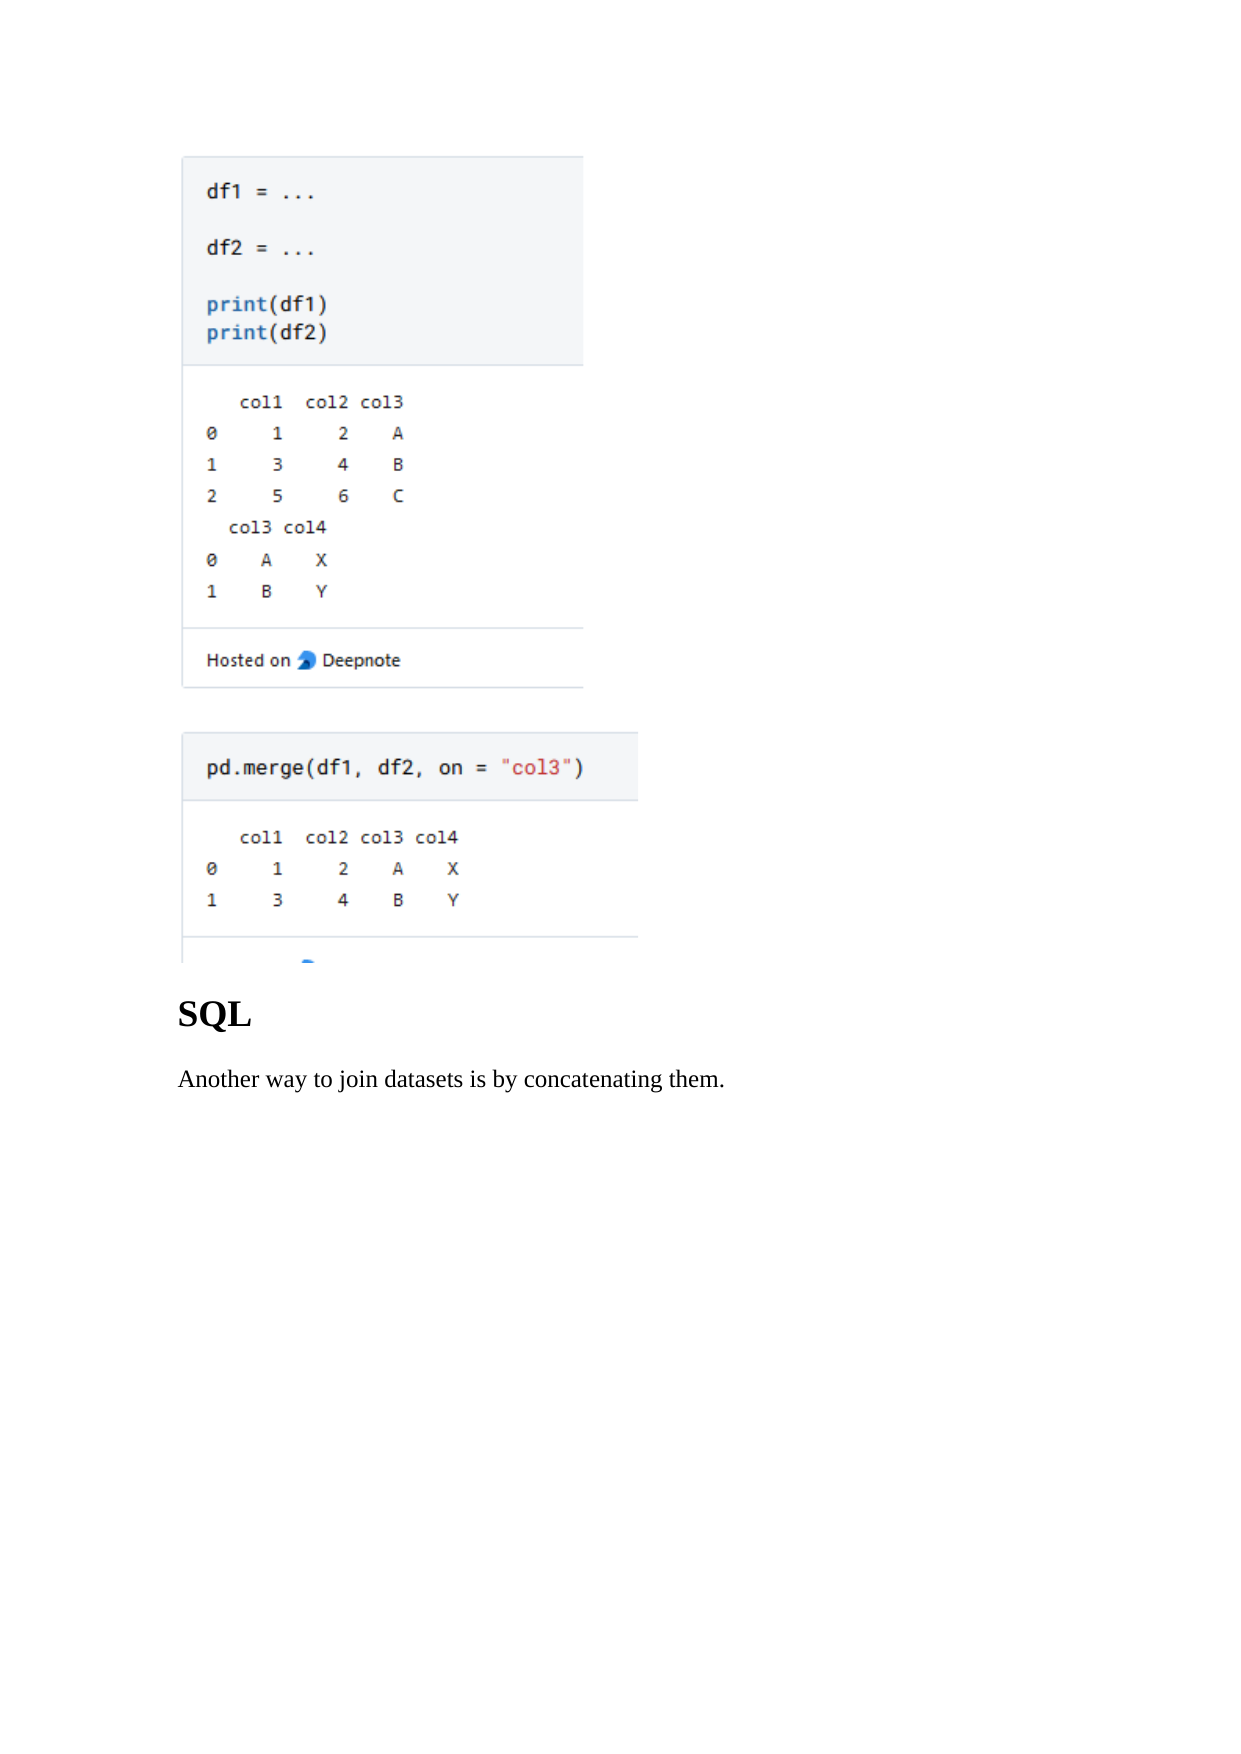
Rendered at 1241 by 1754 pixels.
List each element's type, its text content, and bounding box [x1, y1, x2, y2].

picture [177, 147, 584, 698]
picture [177, 726, 639, 963]
text Another way to join datasets is by concatenating them. [177, 1064, 1063, 1093]
text SQL [177, 992, 1063, 1035]
